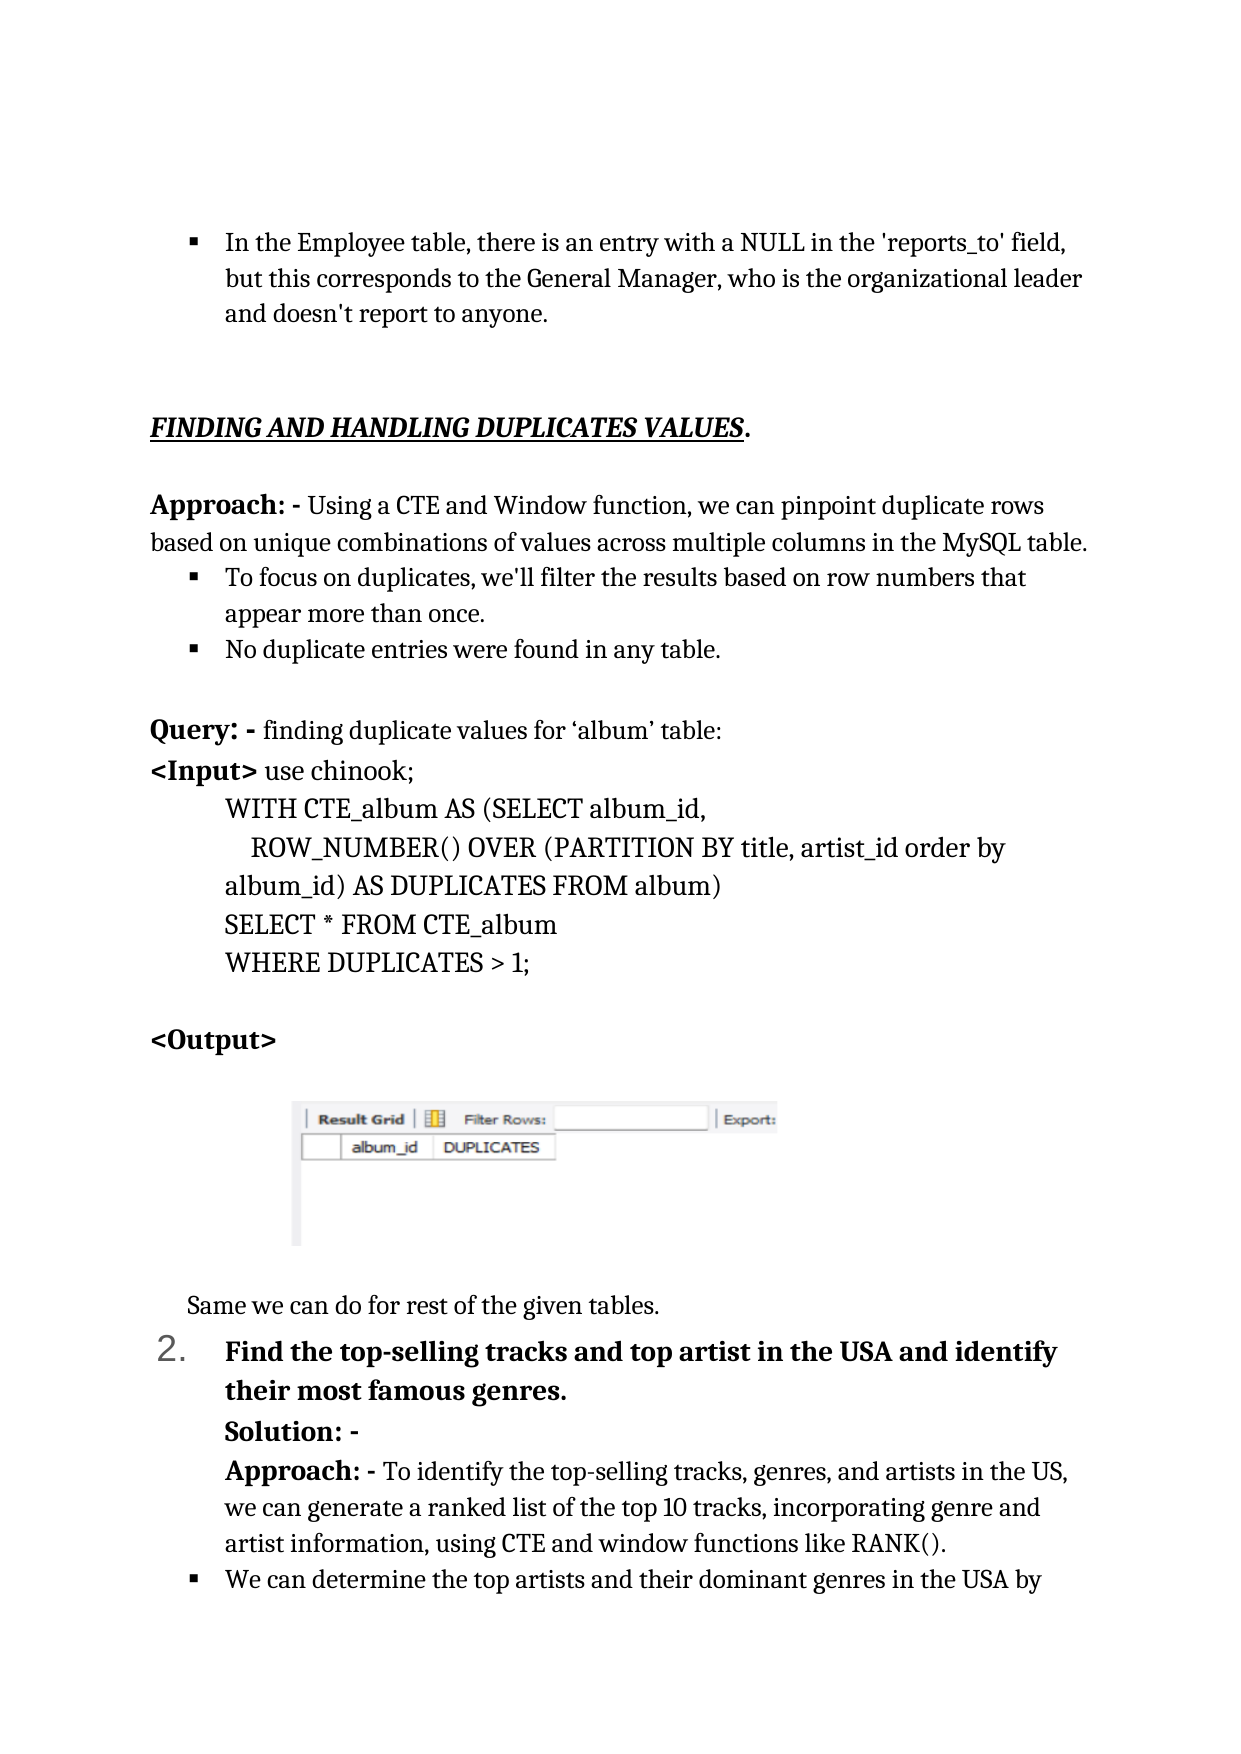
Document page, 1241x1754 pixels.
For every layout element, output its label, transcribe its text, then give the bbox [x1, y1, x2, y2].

text FINDING AND HANDLING DUPLICATES VALUES. [150, 411, 1090, 445]
list To focus on duplicates, we'll filter the results based on row numbers that appear more than once. [187, 562, 1090, 629]
text WHERE DUPLICATES > 1; [225, 946, 1090, 980]
text <Input> use chinook; [150, 754, 1090, 787]
text Query: - finding duplicate values for ‘album’ table: [150, 708, 1090, 748]
text ROW_NUMBER() OVER (PARTITION BY title, artist_id order by album_id) AS DUPLICATES FROM album) [225, 831, 1090, 903]
list Find the top-selling tracks and top artist in the USA and identify their most famous genres. [187, 1326, 1090, 1408]
text WITH CTE_album AS (SELECT album_id, [150, 792, 1090, 826]
picture [290, 1101, 778, 1246]
text <Output> [150, 1023, 1090, 1057]
text Same we can do for rest of the given tables. [150, 1290, 1090, 1322]
list In the Employee table, there is an entry with a NULL in the 'reports_to' field, but this corresponds to the General Manager, who is the organizational leader and doesn't report to anyone. [187, 227, 1090, 330]
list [187, 1564, 1090, 1595]
text Approach: - Using a CTE and Window function, we can pinpoint duplicate rows based on unique combinations of values across multiple columns in the MySQL table. [150, 488, 1090, 558]
text Solution: - [225, 1413, 1090, 1449]
list No duplicate entries were found in any table. [187, 634, 1090, 665]
text Approach: - To identify the top-selling tracks, genres, and artists in the US, we can generate a ranked list of the top 10 tracks, incorporating genre and artist information, using CTE and window functions like RANK(). [225, 1454, 1090, 1559]
text SELECT * FROM CTE_album [225, 908, 1090, 941]
